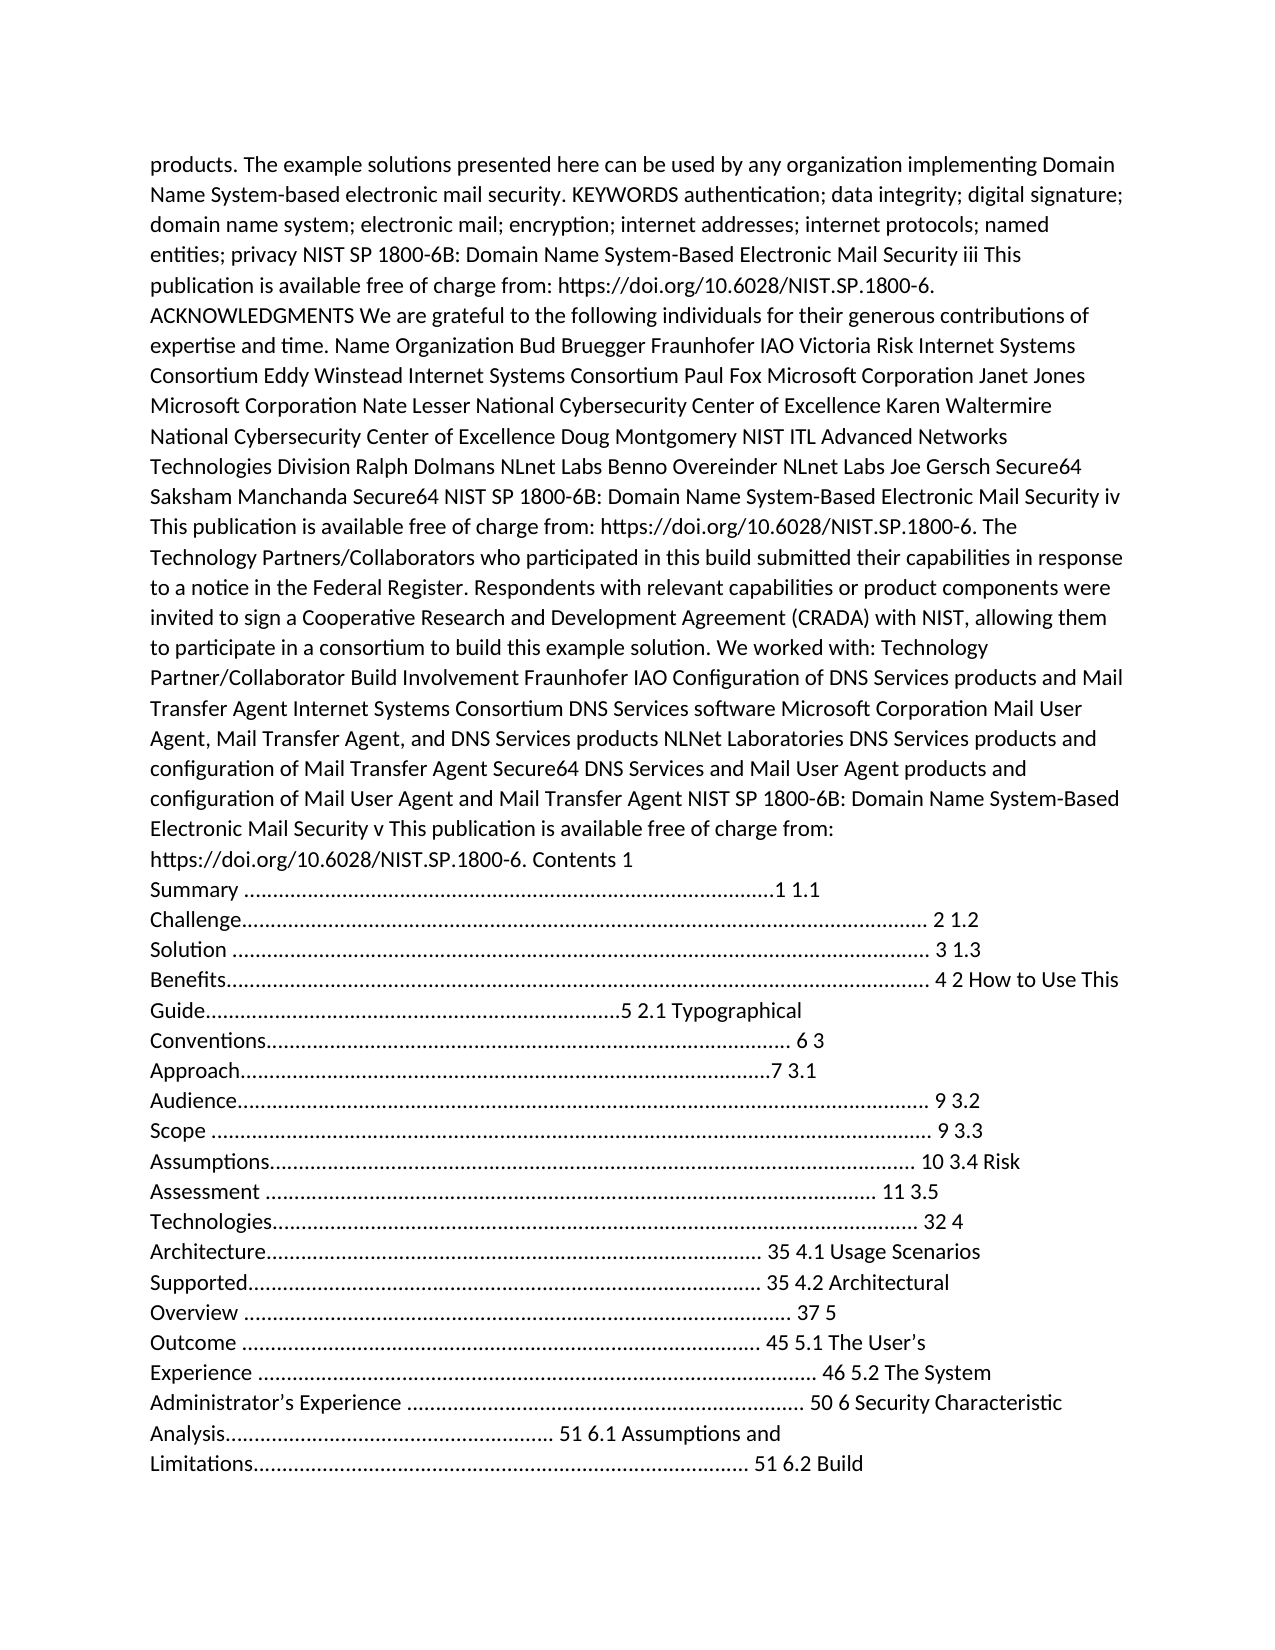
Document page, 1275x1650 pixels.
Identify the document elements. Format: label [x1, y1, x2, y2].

text [150, 150, 1125, 1477]
